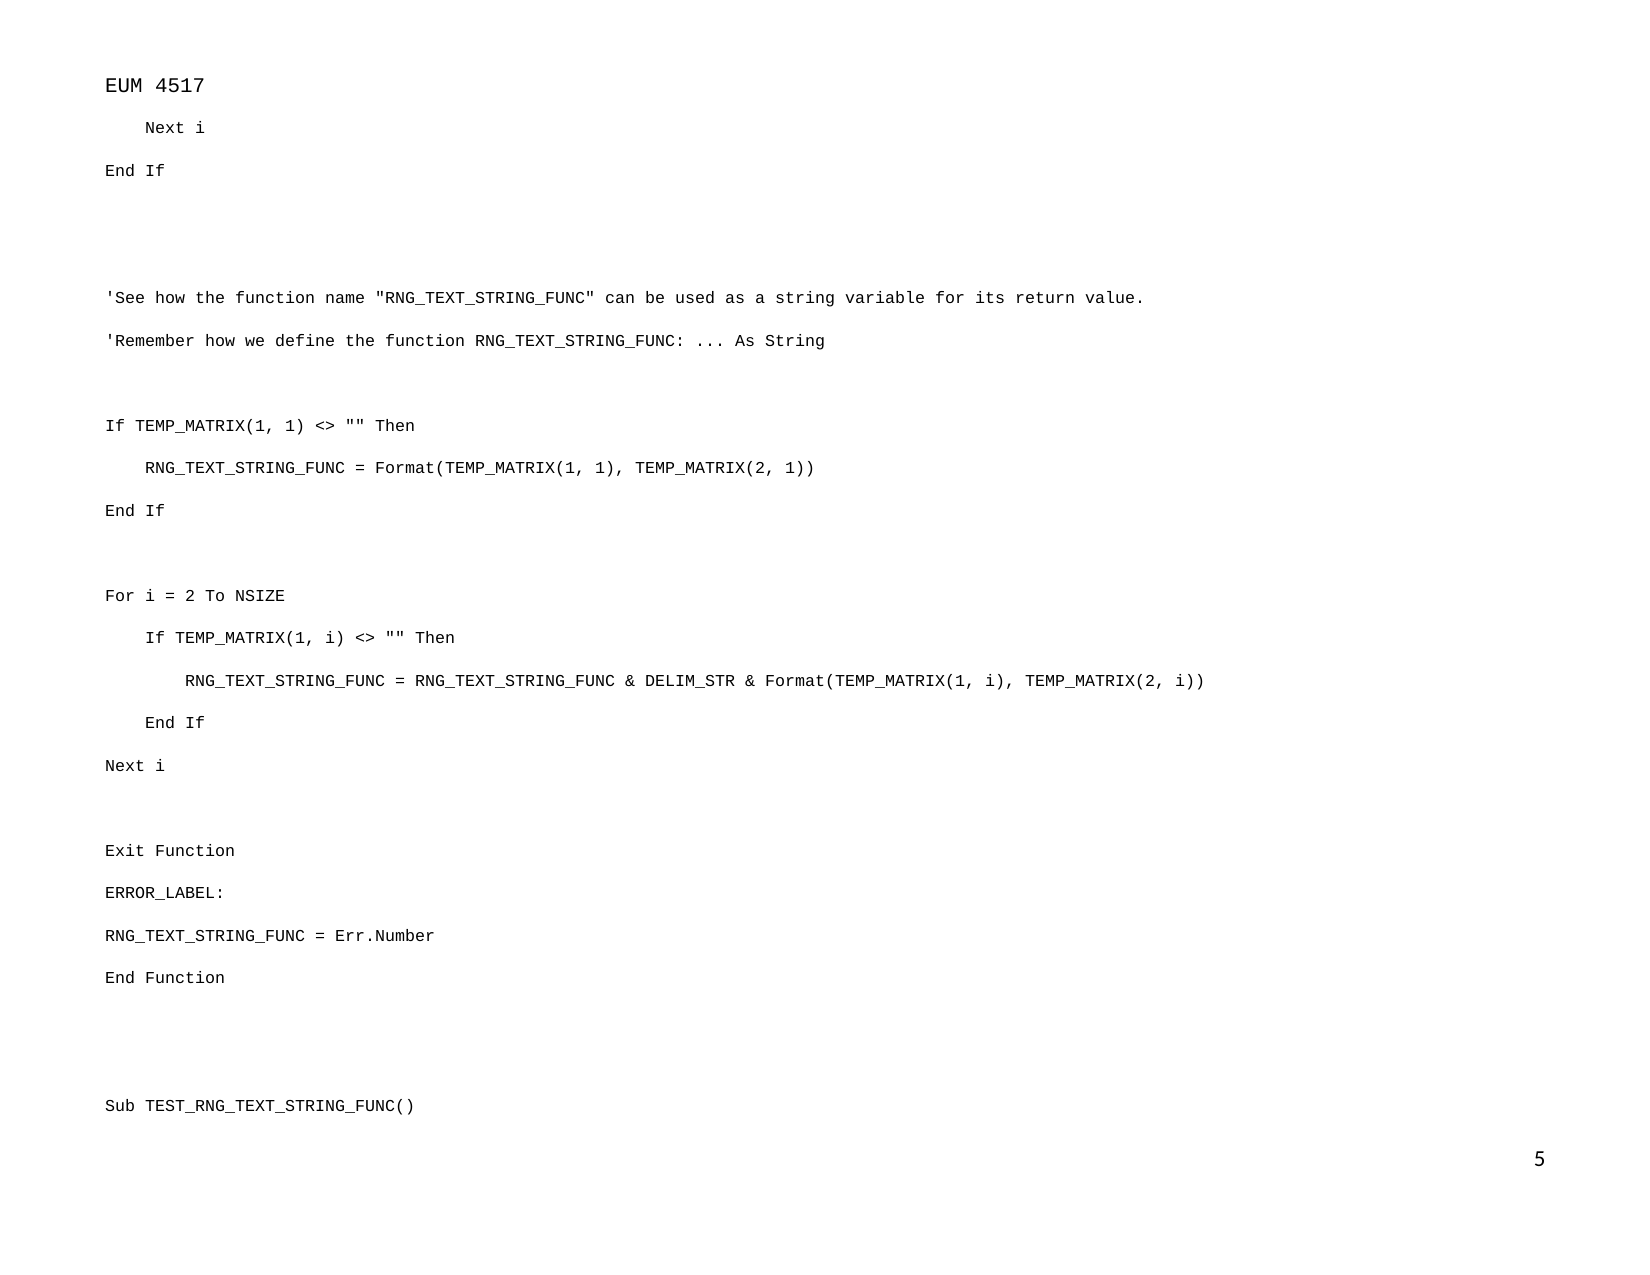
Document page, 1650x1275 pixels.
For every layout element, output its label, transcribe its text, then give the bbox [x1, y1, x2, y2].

text End Function [105, 970, 1545, 989]
text RNG_TEXT_STRING_FUNC = Format(TEMP_MATRIX(1, 1), TEMP_MATRIX(2, 1)) [105, 460, 1545, 479]
text RNG_TEXT_STRING_FUNC = RNG_TEXT_STRING_FUNC & DELIM_STR & Format(TEMP_MATRIX(1, i), TEMP_MATRIX(2, i)) [105, 672, 1545, 691]
text Next i [105, 757, 1545, 776]
text For i = 2 To NSIZE [105, 587, 1545, 606]
text Sub TEST_RNG_TEXT_STRING_FUNC() [105, 1097, 1545, 1116]
text If TEMP_MATRIX(1, i) <> "" Then [105, 630, 1545, 649]
text RNG_TEXT_STRING_FUNC = Err.Number [105, 927, 1545, 946]
text ERROR_LABEL: [105, 885, 1545, 904]
text End If [105, 715, 1545, 734]
text End If [105, 502, 1545, 521]
text 'See how the function name "RNG_TEXT_STRING_FUNC" can be used as a string variable for its return value. [105, 290, 1545, 309]
text Next i [105, 120, 1545, 139]
text End If [105, 162, 1545, 181]
text 'Remember how we define the function RNG_TEXT_STRING_FUNC: ... As String [105, 332, 1545, 351]
text Exit Function [105, 842, 1545, 861]
text If TEMP_MATRIX(1, 1) <> "" Then [105, 417, 1545, 436]
